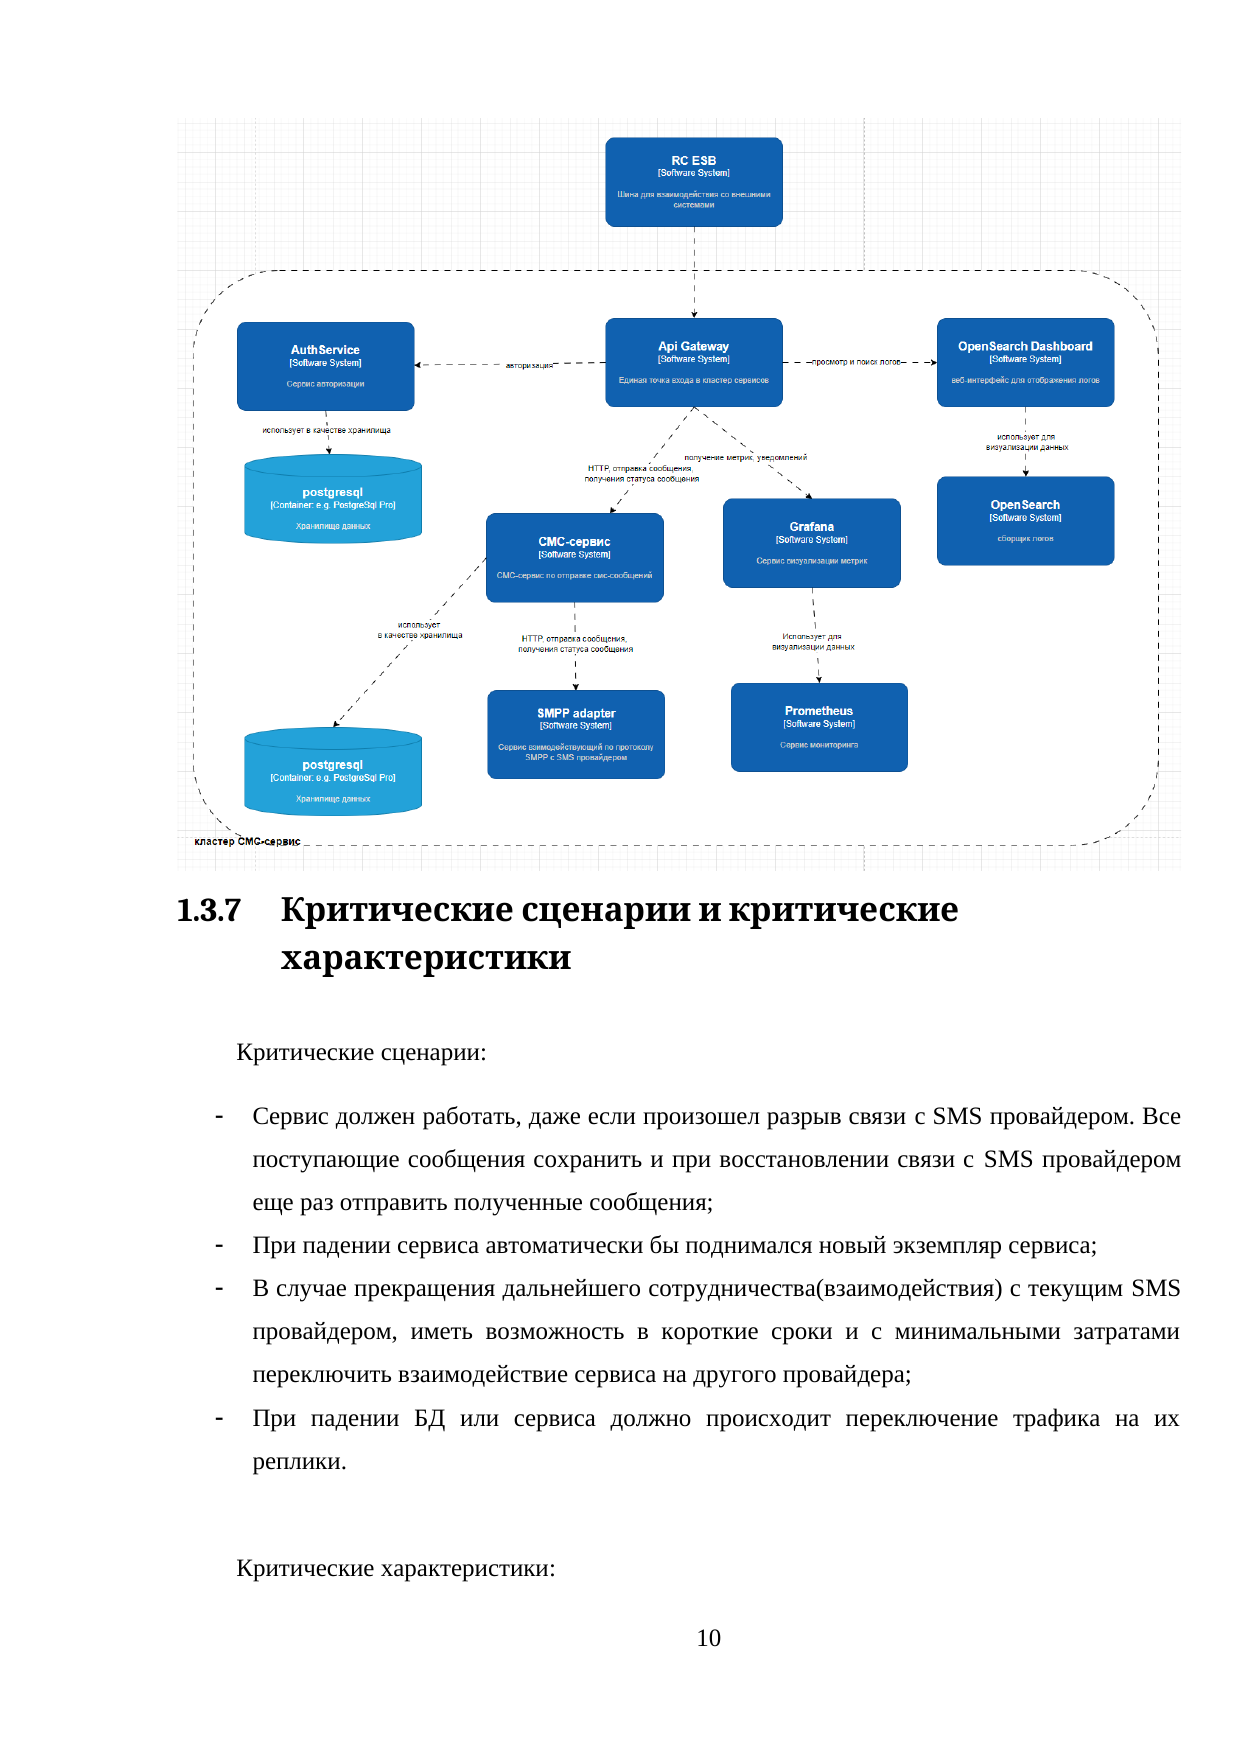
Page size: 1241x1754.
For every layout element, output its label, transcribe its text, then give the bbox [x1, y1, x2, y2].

list При падении БД или сервиса должно происходит переключение трафика на их реплики. [215, 1403, 1181, 1474]
text Критические сценарии: [177, 1037, 1181, 1066]
picture [177, 118, 1182, 871]
list В случае прекращения дальнейшего сотрудничества(взаимодействия) с текущим SMS провайдером, иметь возможность в короткие сроки и с минимальными затратами переключить взаимодействие сервиса на другого провайдера; [215, 1273, 1181, 1388]
list Сервис должен работать, даже если произошел разрыв связи c SMS провайдером. Все поступающие сообщения сохранить и при восстановлении связи с SMS провайдером еще раз отправить полученные сообщения; [215, 1101, 1181, 1216]
text Критические характеристики: [177, 1553, 1181, 1582]
subtitle Критические сценарии и критические характеристики [177, 891, 1181, 978]
list При падении сервиса автоматически бы поднимался новый экземпляр сервиса; [215, 1230, 1181, 1259]
